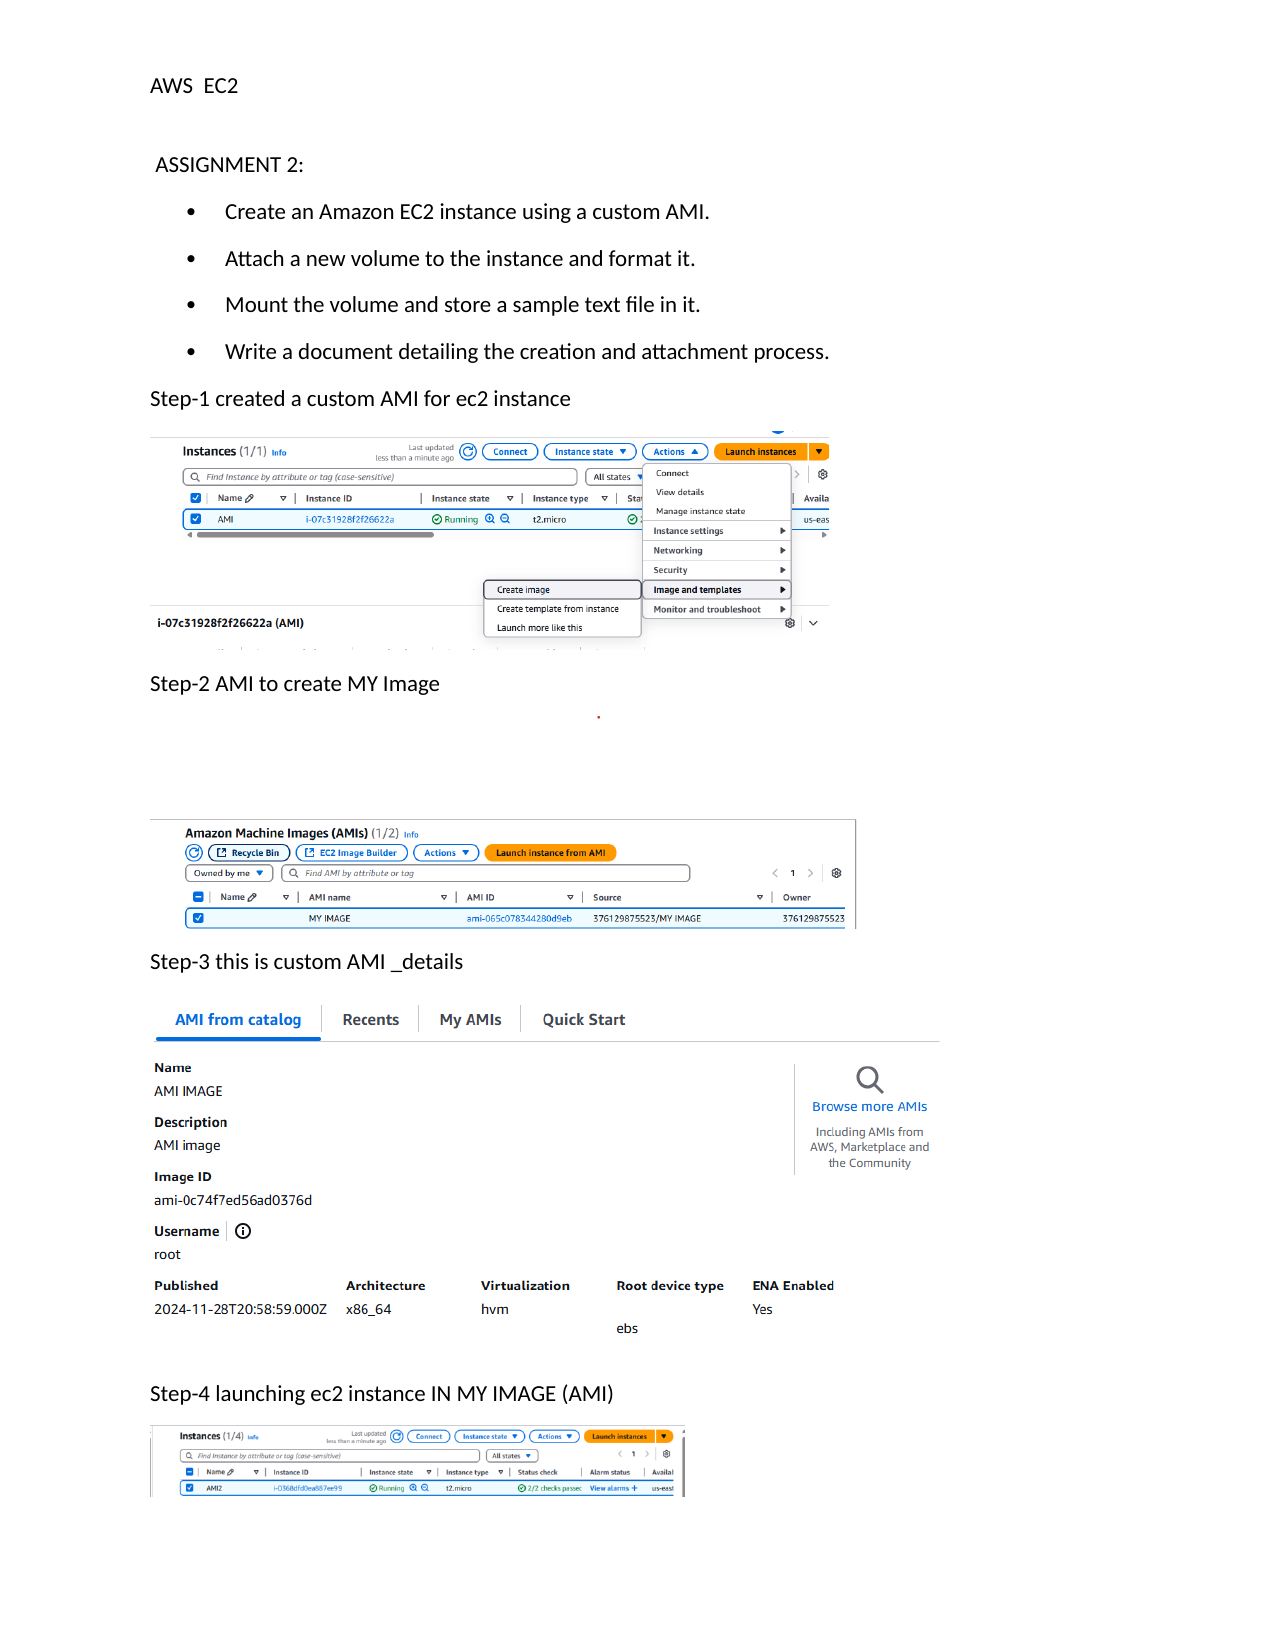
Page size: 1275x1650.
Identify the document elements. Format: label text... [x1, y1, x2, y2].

text Step-3 this is custom AMI _details [150, 947, 1125, 975]
text Step-2 AMI to create MY Image [150, 669, 1125, 697]
text Step-4 launching ec2 instance IN MY IMAGE (AMI) [150, 1379, 1125, 1407]
text ASSIGNMENT 2: [150, 150, 1125, 178]
picture [150, 1425, 685, 1497]
list Create an Amazon EC2 instance using a custom AMI. [187, 197, 1125, 225]
picture [150, 715, 857, 929]
text Step-1 created a custom AMI for ec2 instance [150, 384, 1125, 412]
list Mount the volume and store a sample text file in it. [187, 291, 1125, 319]
list Attach a new volume to the instance and format it. [187, 244, 1125, 272]
picture [150, 431, 830, 650]
list Write a document detailing the creation and attachment process. [187, 337, 1125, 366]
picture [150, 993, 940, 1360]
